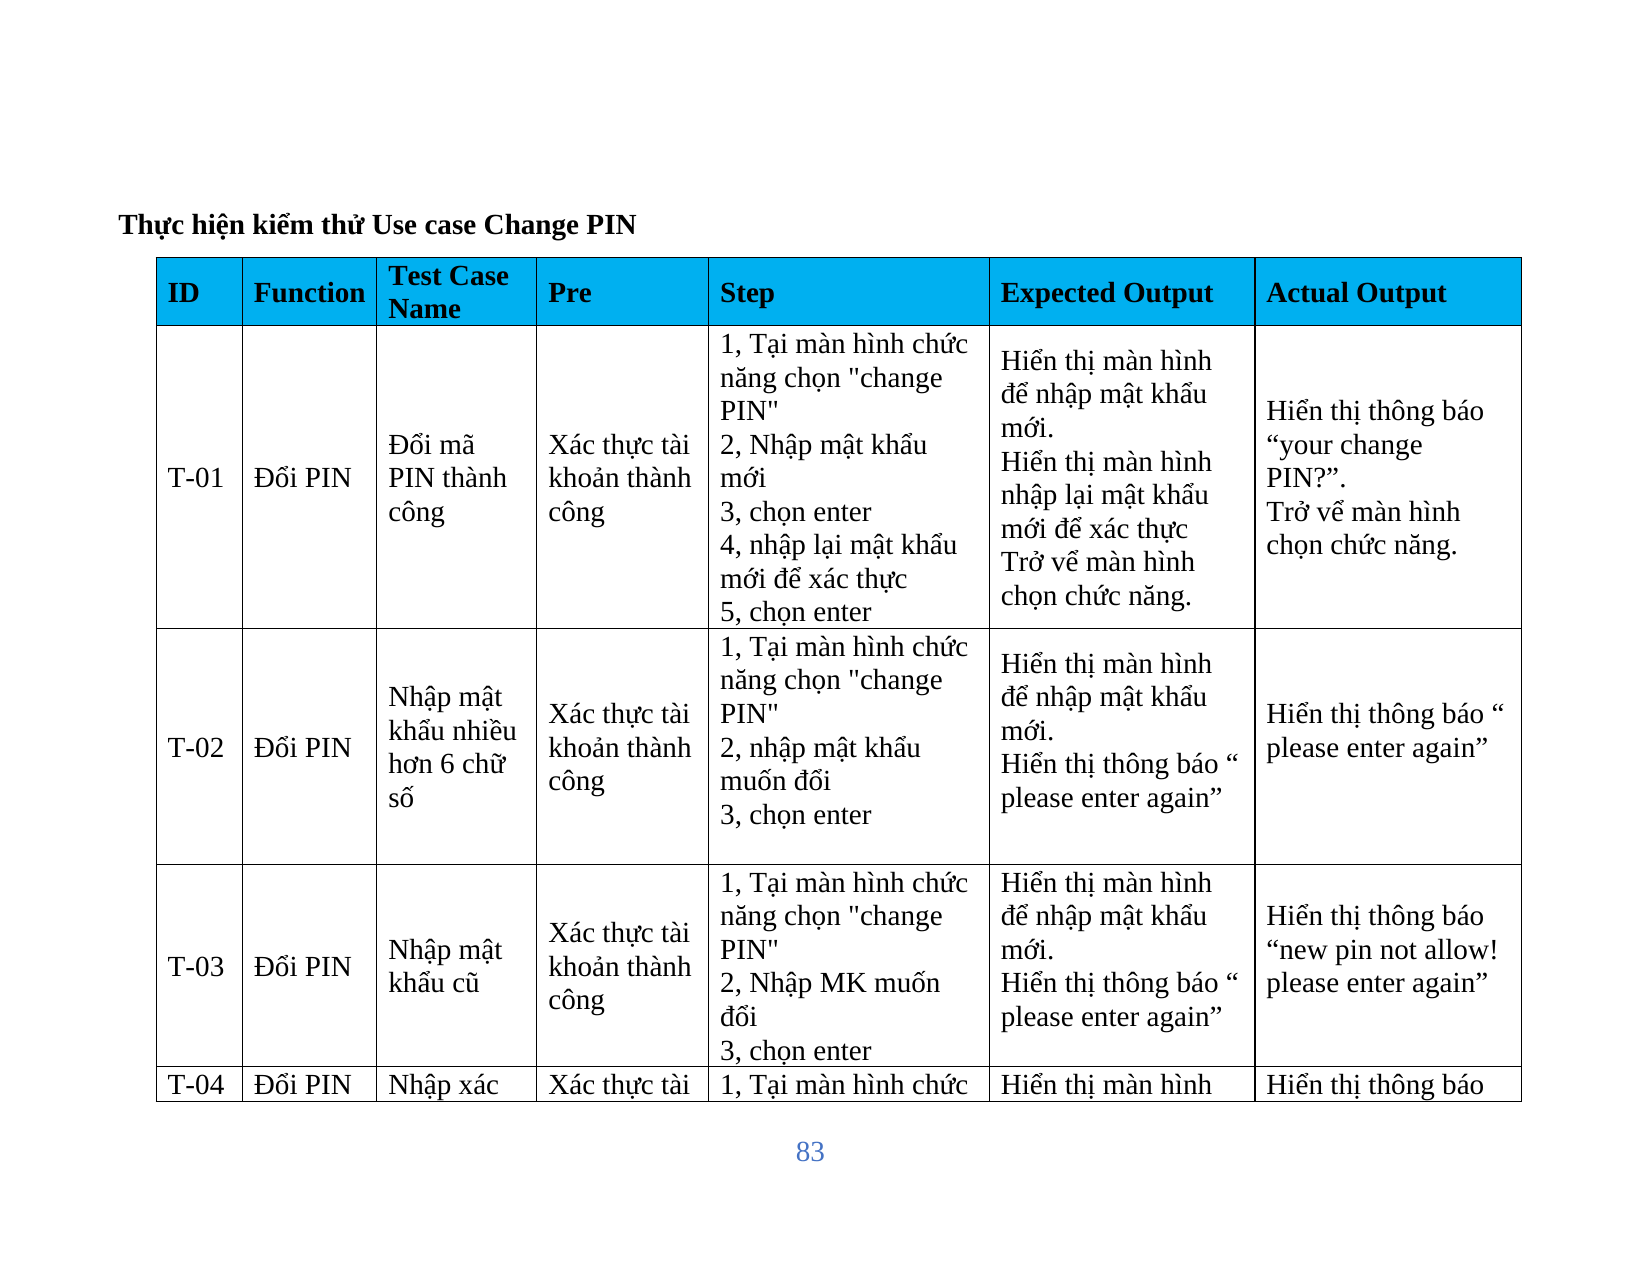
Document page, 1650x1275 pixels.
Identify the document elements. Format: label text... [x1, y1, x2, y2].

table_header ID [157, 258, 242, 325]
table_header Expected Output [990, 258, 1254, 325]
table_header Actual Output [1256, 258, 1521, 325]
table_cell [990, 1067, 1254, 1101]
table_cell 1, Tại màn hình chức năng chọn "change PIN" 2, Nhập MK muốn đổi 3, chọn enter [709, 865, 989, 1066]
table_cell Xác thực tài khoản thành công [537, 629, 708, 864]
table_cell Nhập mật khẩu cũ [377, 865, 536, 1066]
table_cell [1256, 1067, 1521, 1101]
table_cell T-02 [157, 629, 242, 864]
table_cell Đổi PIN [243, 1067, 376, 1101]
table_cell Nhập mật khẩu nhiều hơn 6 chữ số [377, 629, 536, 864]
table_cell Hiển thị thông báo “your change PIN?”. Trở vể màn hình chọn chức năng. [1256, 326, 1521, 628]
table_cell 1, Tại màn hình chức năng chọn "change PIN" 2, nhập mật khẩu muốn đổi 3, chọn enter [709, 629, 989, 864]
table_cell Đổi PIN [243, 326, 376, 628]
table_header Pre [537, 258, 708, 325]
table_cell Hiển thị màn hình để nhập mật khẩu mới. Hiển thị thông báo “ please enter again” [990, 629, 1254, 864]
table_cell Đổi PIN [243, 629, 376, 864]
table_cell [709, 1067, 989, 1101]
table_cell Hiển thị thông báo “ please enter again” [1256, 629, 1521, 864]
table_header Step [709, 258, 989, 325]
table_cell Đổi mã PIN thành công [377, 326, 536, 628]
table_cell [377, 1067, 536, 1101]
table_cell Hiển thị màn hình để nhập mật khẩu mới. Hiển thị thông báo “ please enter again” [990, 865, 1254, 1066]
table_cell T-01 [157, 326, 242, 628]
table_cell T-03 [157, 865, 242, 1066]
table_cell Xác thực tài khoản thành công [537, 326, 708, 628]
table_header Function [243, 258, 376, 325]
table_header Test Case Name [377, 258, 536, 325]
table_cell Xác thực tài khoản thành công [537, 865, 708, 1066]
table_cell Hiển thị thông báo “new pin not allow! please enter again” [1256, 865, 1521, 1066]
text Thực hiện kiểm thử Use case Change PIN [118, 207, 1502, 240]
table_cell T-04 [157, 1067, 242, 1101]
table_cell Hiển thị màn hình để nhập mật khẩu mới. Hiển thị màn hình nhập lại mật khẩu mới để xác thực Trở vể màn hình chọn chức năng. [990, 326, 1254, 628]
table_cell Đổi PIN [243, 865, 376, 1066]
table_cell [537, 1067, 708, 1101]
table_cell 1, Tại màn hình chức năng chọn "change PIN" 2, Nhập mật khẩu mới 3, chọn enter 4, nhập lại mật khẩu mới để xác thực 5, chọn enter [709, 326, 989, 628]
